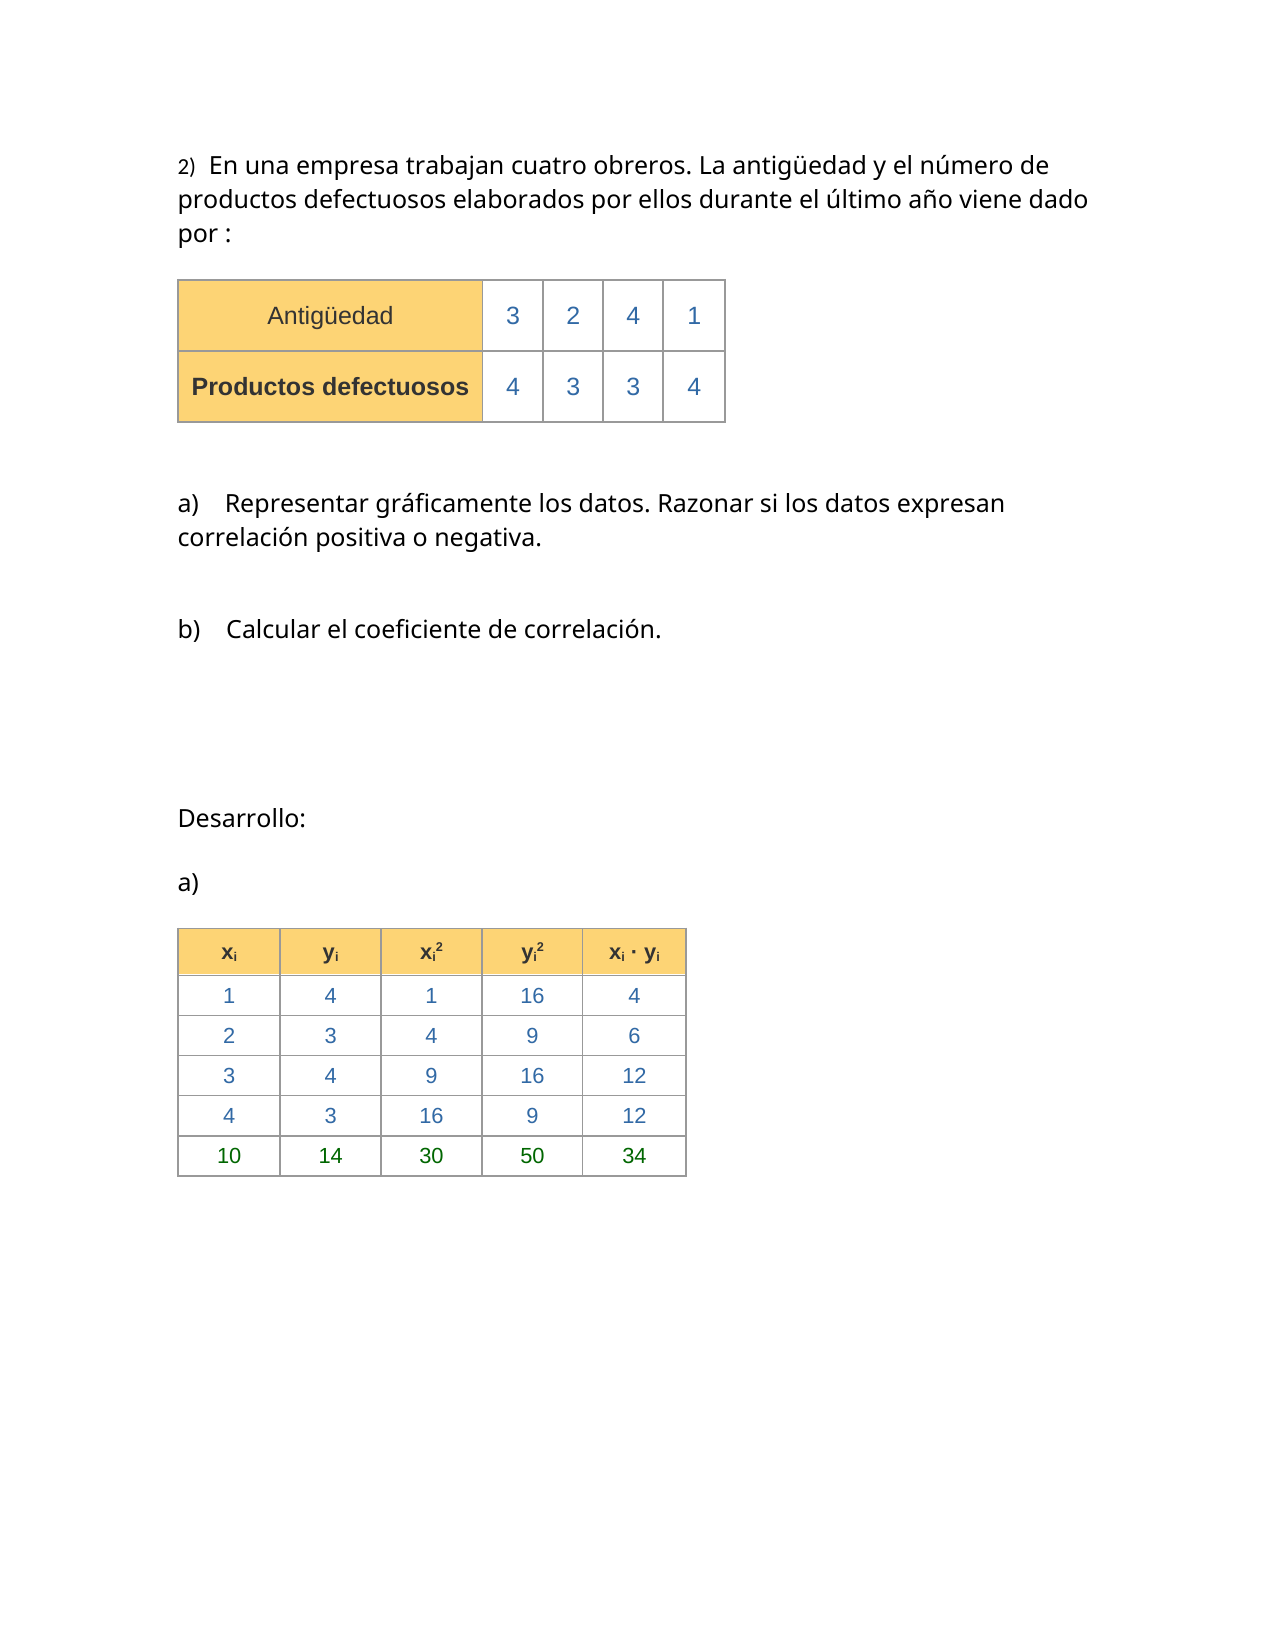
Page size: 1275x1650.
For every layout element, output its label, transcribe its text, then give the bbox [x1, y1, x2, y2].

table_cell 16 [483, 976, 582, 1014]
table_cell 4 [483, 352, 542, 421]
table_cell 3 [544, 352, 602, 421]
table_cell 34 [583, 1137, 685, 1175]
text Desarrollo: [177, 801, 1098, 835]
table_cell 9 [483, 1016, 582, 1055]
table_cell 1 [179, 976, 279, 1014]
table_cell 30 [382, 1137, 481, 1175]
table_cell 10 [179, 1137, 279, 1175]
table_cell 4 [664, 352, 724, 421]
table_cell 3 [281, 1016, 380, 1055]
table_cell 3 [281, 1096, 380, 1135]
table_cell 12 [583, 1056, 685, 1095]
text a) Representar gráficamente los datos. Razonar si los datos expresan correlación positiva o negativa. [177, 486, 1098, 582]
table_header xi · yi [583, 929, 685, 974]
table_cell 9 [382, 1056, 481, 1095]
table_header yi2 [483, 929, 582, 974]
table_cell 4 [583, 976, 685, 1014]
table_cell 14 [281, 1137, 380, 1175]
table_cell Productos defectuosos [179, 352, 482, 421]
table_header 4 [604, 281, 662, 350]
table_cell 9 [483, 1096, 582, 1135]
text a) [177, 864, 1098, 898]
table_cell 1 [382, 976, 481, 1014]
table_header xi2 [382, 929, 481, 974]
table_cell 12 [583, 1096, 685, 1135]
table_cell 4 [179, 1096, 279, 1135]
table_cell 3 [179, 1056, 279, 1095]
table_header yi [281, 929, 380, 974]
table_header 3 [483, 281, 542, 350]
table_cell 3 [604, 352, 662, 421]
table_cell 16 [382, 1096, 481, 1135]
table_cell 4 [382, 1016, 481, 1055]
table_cell 4 [281, 1056, 380, 1095]
table_header 2 [544, 281, 602, 350]
table_header 1 [664, 281, 724, 350]
table_cell 6 [583, 1016, 685, 1055]
text b) Calcular el coeficiente de correlación. [177, 611, 1098, 645]
table_header Antigüedad [179, 281, 482, 350]
text 2) En una empresa trabajan cuatro obreros. La antigüedad y el número de productos defectuosos elaborados por ellos durante el último año viene dado por : [177, 148, 1098, 250]
table_cell 50 [483, 1137, 582, 1175]
table_cell 16 [483, 1056, 582, 1095]
table_cell 2 [179, 1016, 279, 1055]
table_cell 4 [281, 976, 380, 1014]
table_header xi [179, 929, 279, 974]
